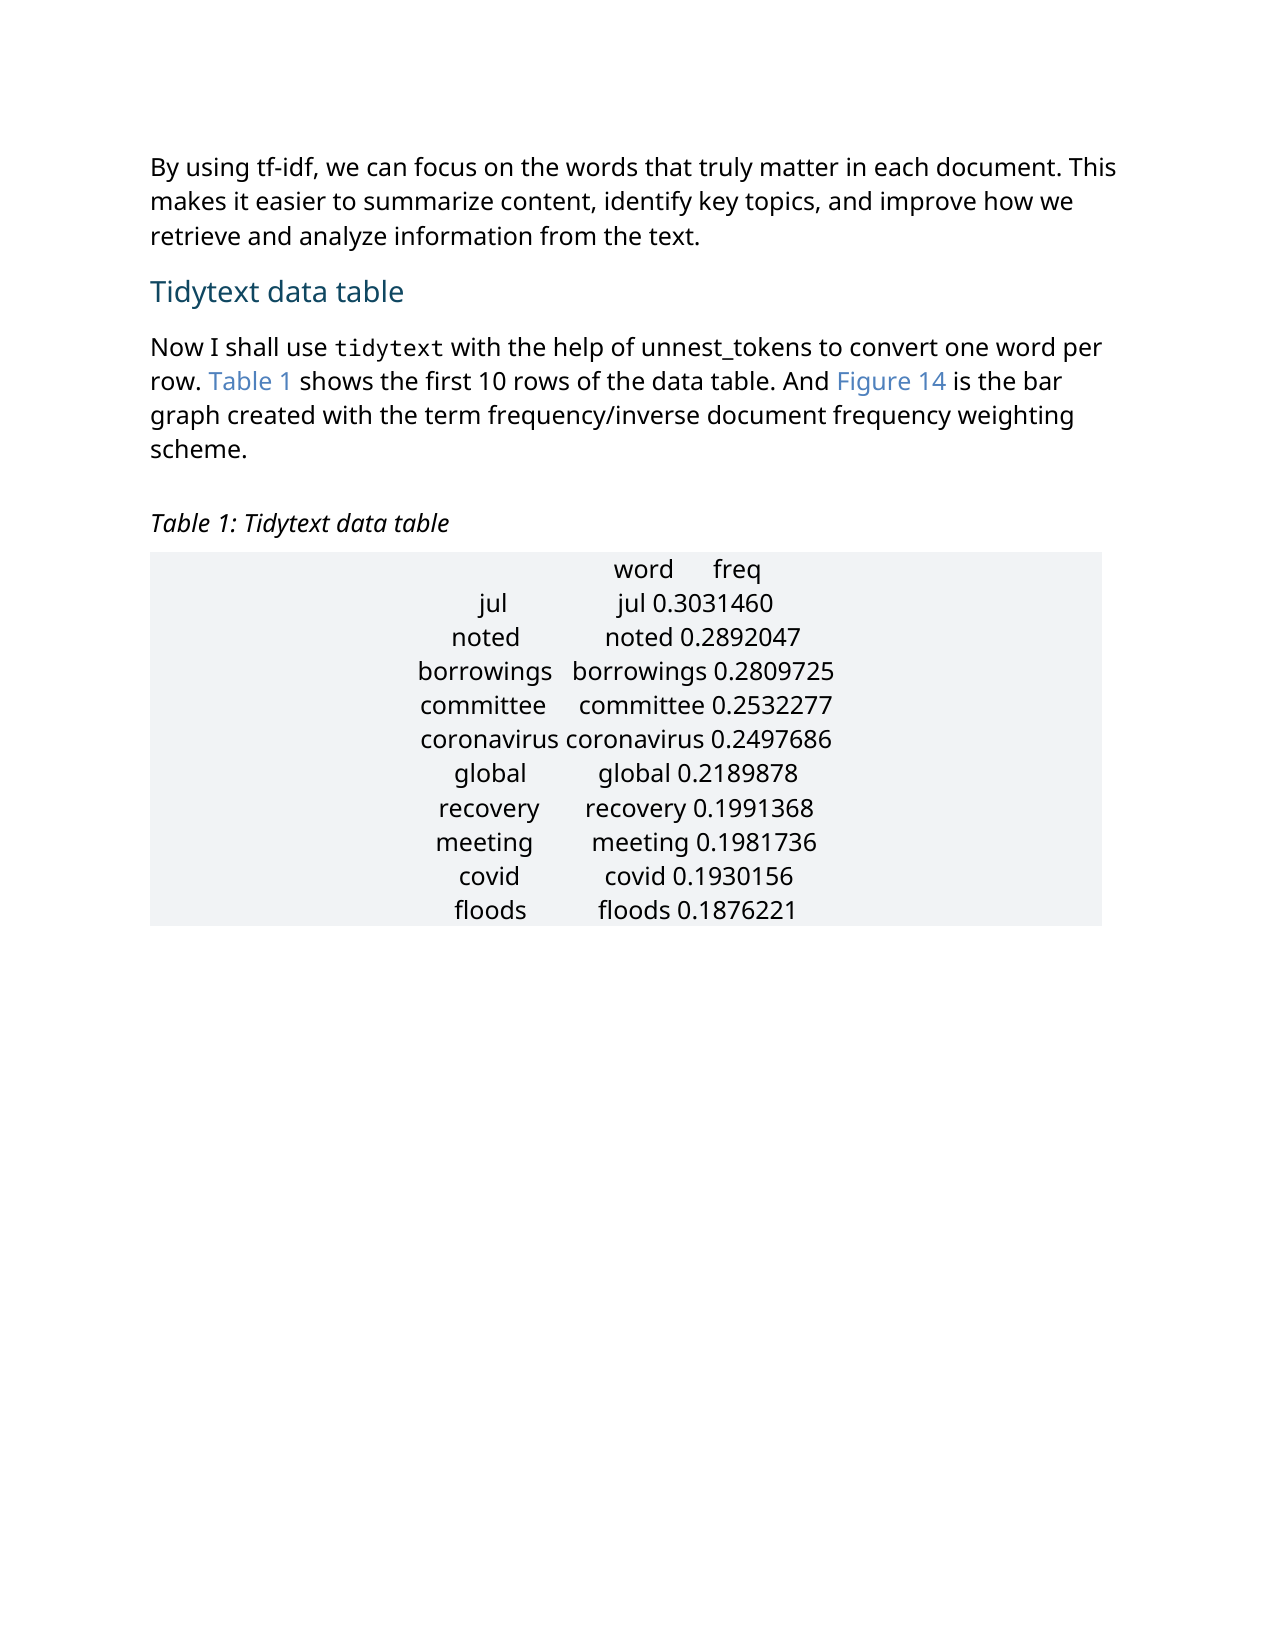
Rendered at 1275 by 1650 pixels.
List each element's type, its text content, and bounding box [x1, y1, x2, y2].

text By using tf-idf, we can focus on the words that truly matter in each document. This makes it easier to summarize content, identify key topics, and improve how we retrieve and analyze information from the text. [150, 150, 1125, 252]
subtitle Tidytext data table [150, 271, 1125, 311]
text Now I shall use tidytext with the help of unnest_tokens to convert one word per row. Table 1 shows the first 10 rows of the data table. And Figure 14 is the bar graph created with the term frequency/inverse document frequency weighting scheme. [150, 329, 1125, 466]
table_header Table 1: Tidytext data table word freq jul jul 0.3031460 noted noted 0.2892047 borrowings borrowings 0.2809725 committee committee 0.2532277 coronavirus coronavirus 0.2497686 global global 0.2189878 recovery recovery 0.1991368 meeting meeting 0.1981736 covid covid 0.1930156 floods floods 0.1876221 [139, 484, 1114, 947]
